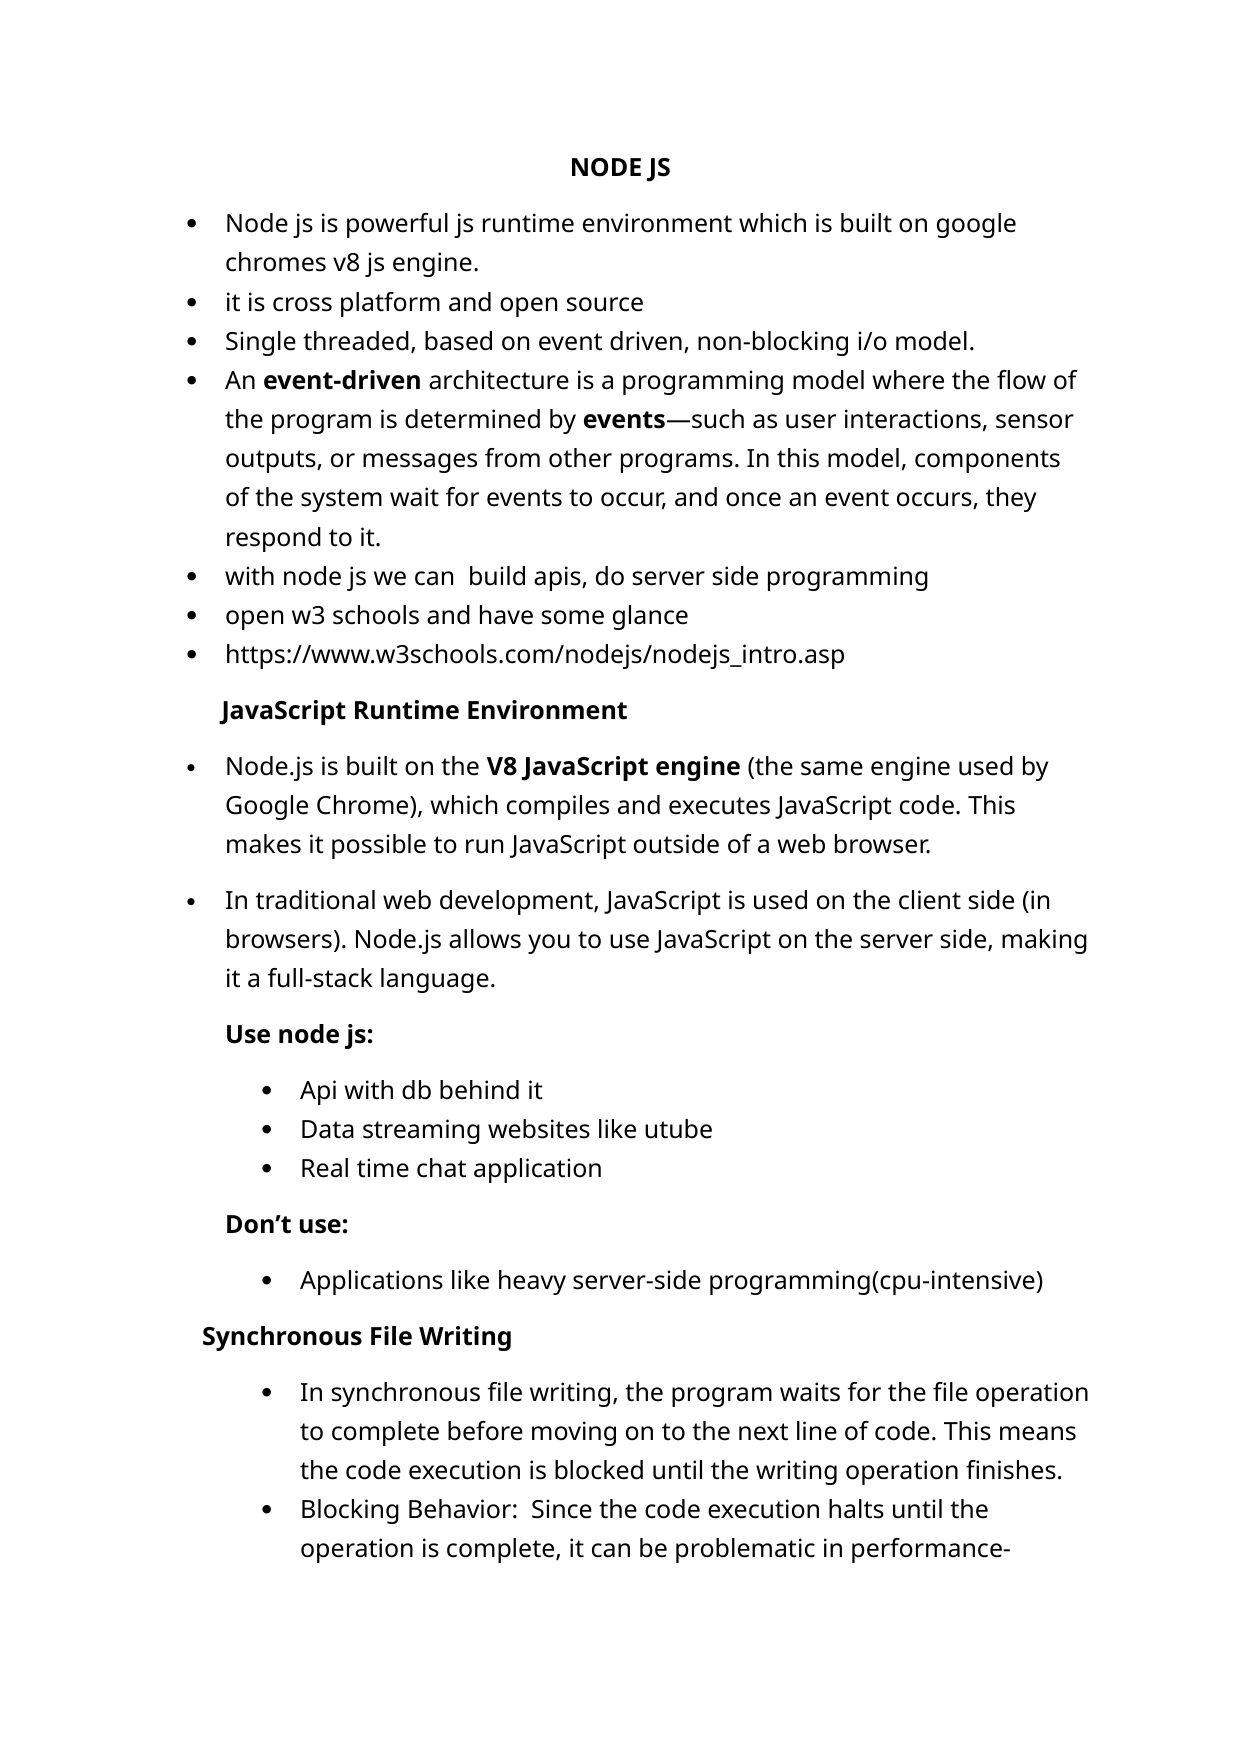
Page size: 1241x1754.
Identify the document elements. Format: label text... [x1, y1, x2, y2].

list https://www.w3schools.com/nodejs/nodejs_intro.asp [187, 637, 1090, 671]
list Real time chat application [262, 1151, 1090, 1185]
list An event-driven architecture is a programming model where the flow of the program is determined by events—such as user interactions, sensor outputs, or messages from other programs. In this model, components of the system wait for events to occur, and once an event occurs, they respond to it. [187, 362, 1090, 553]
text Don’t use: [225, 1207, 1090, 1241]
list Node.js is built on the V8 JavaScript engine (the same engine used by Google Chrome), which compiles and executes JavaScript code. This makes it possible to run JavaScript outside of a web browser. [187, 748, 1090, 861]
list with node js we can build apis, do server side programming [187, 558, 1090, 592]
list Single threaded, based on event driven, non-blocking i/o model. [187, 323, 1090, 357]
list In traditional web development, JavaScript is used on the client side (in browsers). Node.js allows you to use JavaScript on the server side, making it a full-stack language. [187, 882, 1090, 995]
text JavaScript Runtime Environment [150, 692, 1090, 727]
list Data streaming websites like utube [262, 1112, 1090, 1146]
list Node js is powerful js runtime environment which is built on google chromes v8 js engine. [187, 206, 1090, 279]
text Synchronous File Writing [150, 1318, 1090, 1352]
list Applications like heavy server-side programming(cpu-intensive) [262, 1262, 1090, 1297]
text Use node js: [225, 1017, 1090, 1051]
text NODE JS [150, 150, 1090, 184]
list Api with db behind it [262, 1072, 1090, 1107]
list open w3 schools and have some glance [187, 597, 1090, 632]
list it is cross platform and open source [187, 284, 1090, 318]
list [262, 1492, 1090, 1565]
list In synchronous file writing, the program waits for the file operation to complete before moving on to the next line of code. This means the code execution is blocked until the writing operation finishes. [262, 1374, 1090, 1487]
